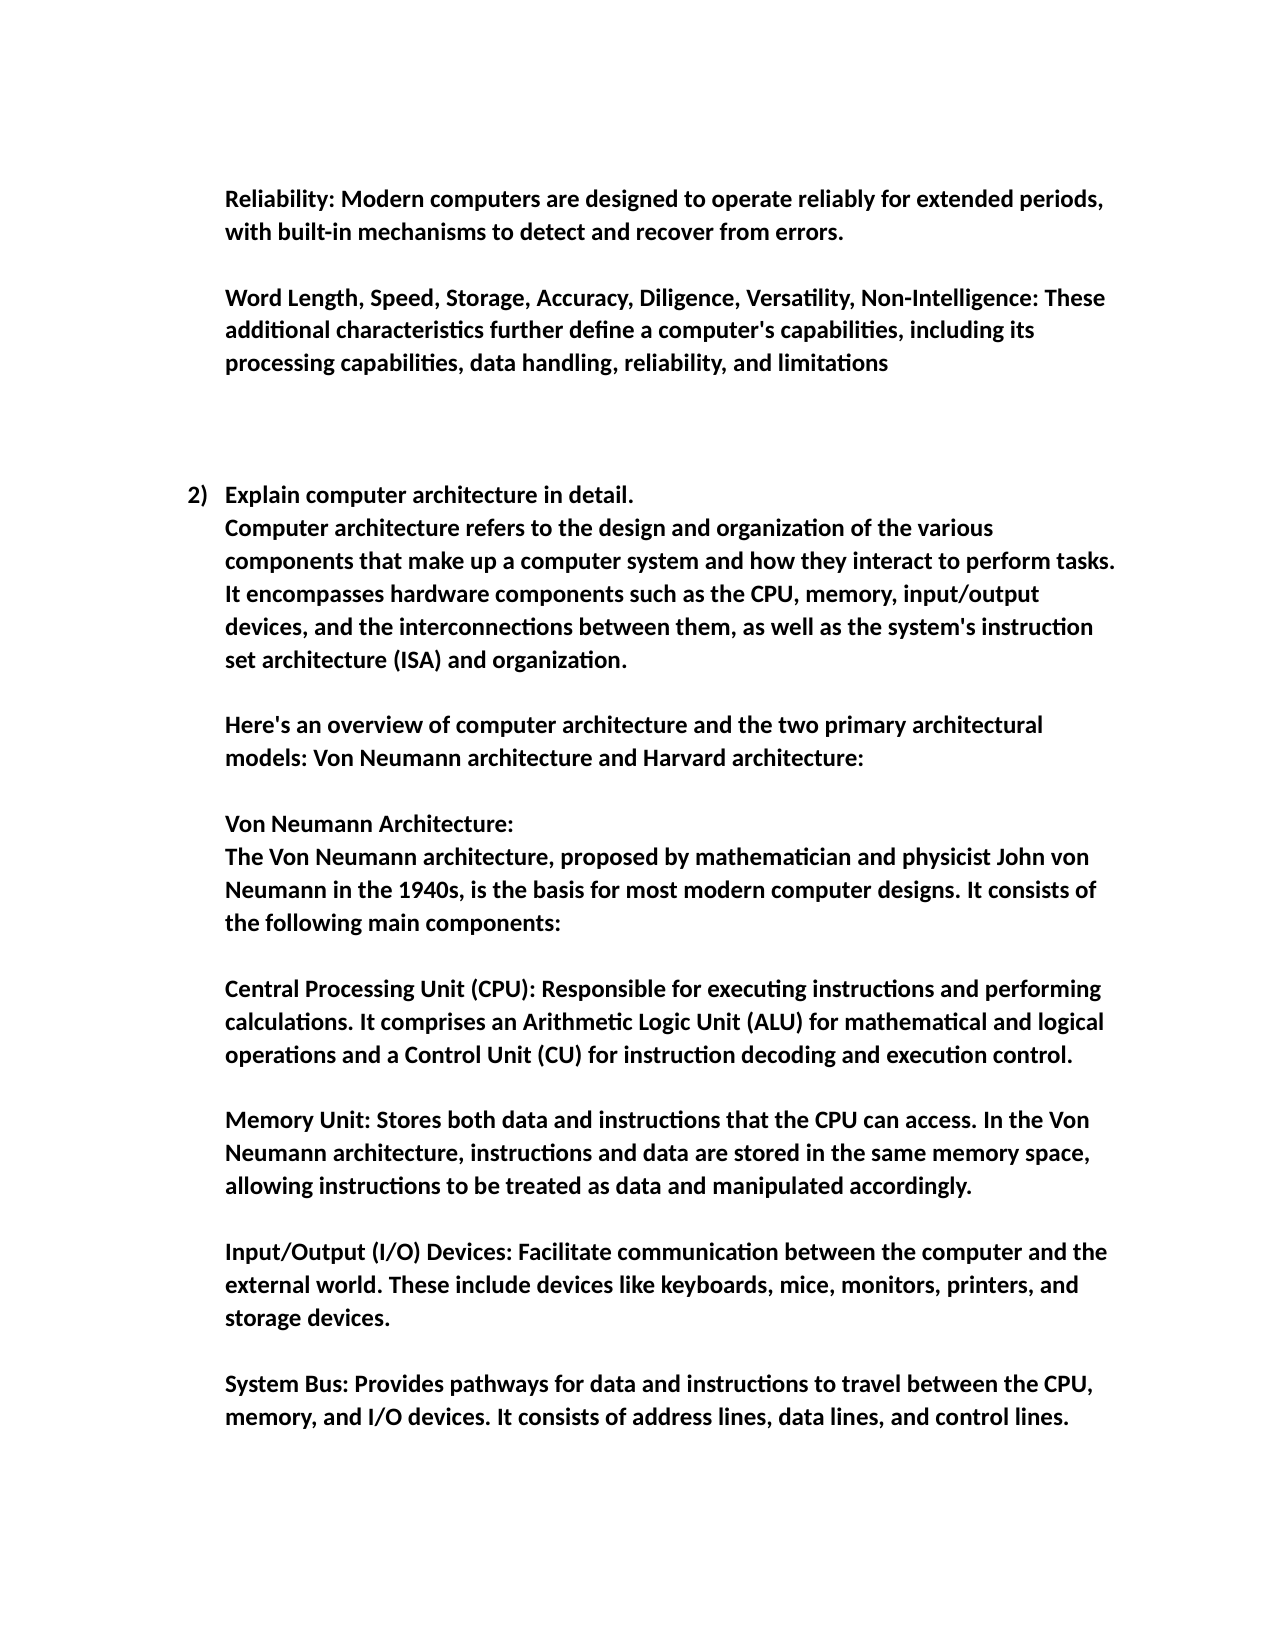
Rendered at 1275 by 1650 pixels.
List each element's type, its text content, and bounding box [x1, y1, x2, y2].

list Here's an overview of computer architecture and the two primary architectural models: Von Neumann architecture and Harvard architecture: [225, 709, 1125, 773]
list Word Length, Speed, Storage, Accuracy, Diligence, Versatility, Non-Intelligence: These additional characteristics further define a computer's capabilities, including its processing capabilities, data handling, reliability, and limitations [225, 282, 1125, 378]
list The Von Neumann architecture, proposed by mathematician and physicist John von Neumann in the 1940s, is the basis for most modern computer designs. It consists of the following main components: [225, 841, 1125, 938]
list System Bus: Provides pathways for data and instructions to travel between the CPU, memory, and I/O devices. It consists of address lines, data lines, and control lines. [225, 1368, 1125, 1431]
list Computer architecture refers to the design and organization of the various components that make up a computer system and how they interact to perform tasks. It encompasses hardware components such as the CPU, memory, input/output devices, and the interconnections between them, as well as the system's instruction set architecture (ISA) and organization. [225, 512, 1125, 674]
list Von Neumann Architecture: [225, 808, 1125, 839]
list Central Processing Unit (CPU): Responsible for executing instructions and performing calculations. It comprises an Arithmetic Logic Unit (ALU) for mathematical and logical operations and a Control Unit (CU) for instruction decoding and execution control. [225, 973, 1125, 1069]
list Input/Output (I/O) Devices: Facilitate communication between the computer and the external world. These include devices like keyboards, mice, monitors, printers, and storage devices. [225, 1236, 1125, 1333]
list Memory Unit: Stores both data and instructions that the CPU can access. In the Von Neumann architecture, instructions and data are stored in the same memory space, allowing instructions to be treated as data and manipulated accordingly. [225, 1104, 1125, 1201]
list Reliability: Modern computers are designed to operate reliably for extended periods, with built-in mechanisms to detect and recover from errors. [225, 183, 1125, 246]
list Explain computer architecture in detail. [187, 479, 1125, 510]
